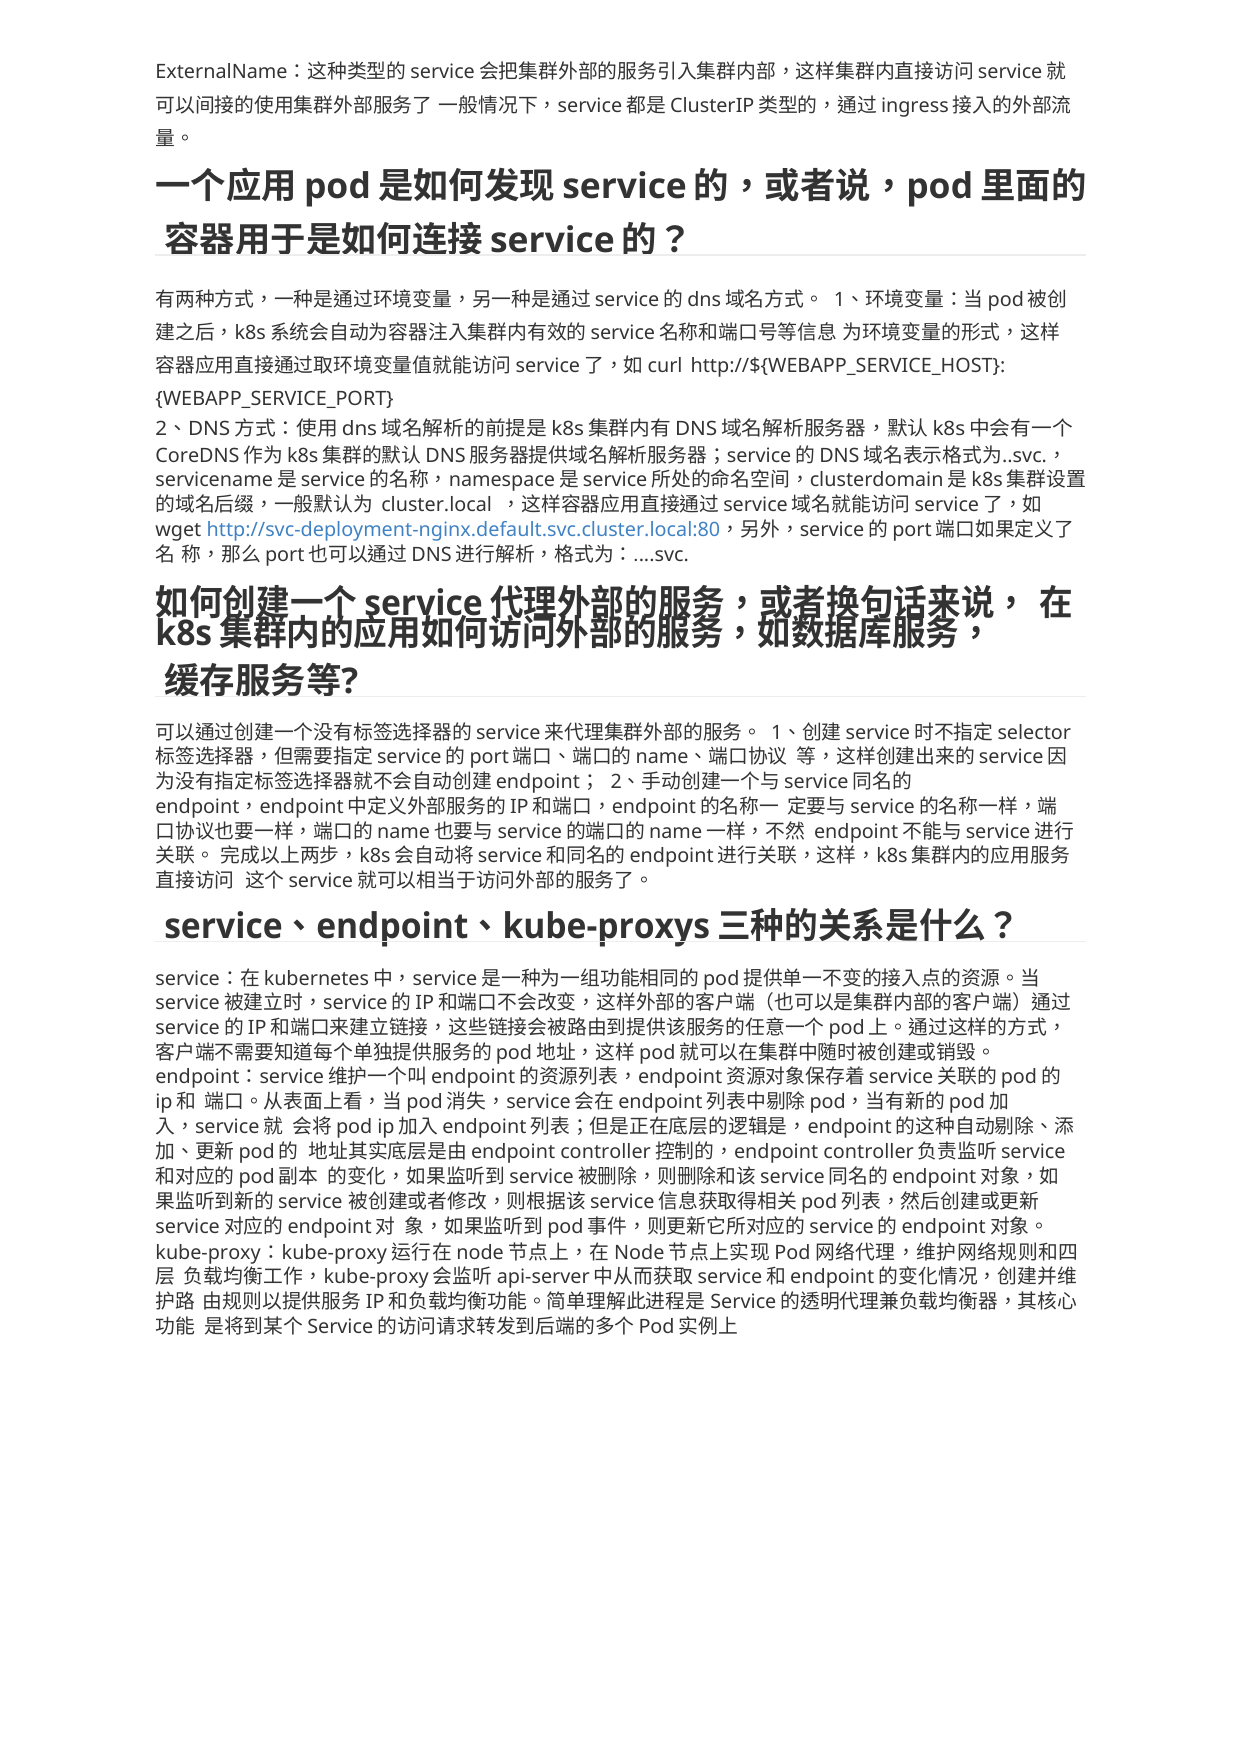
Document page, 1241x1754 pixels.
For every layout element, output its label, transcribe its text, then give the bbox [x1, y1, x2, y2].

text 可以间接的使用集群外部服务了 一般情况下，service都是ClusterIP类型的，通过ingress接入的外部流量。 [155, 86, 1076, 152]
text ExternalName：这种类型的service会把集群外部的服务引入集群内部，这样集群内直接访问service就 [155, 56, 1076, 85]
text CoreDNS作为k8s集群的默认DNS服务器提供域名解析服务器；service的DNS域名表示格式为..svc.， servicename是service的名称，namespace是service所处的命名空间，clusterdomain是k8s集群设置 的域名后缀，一般默认为 cluster.local ，这样容器应用直接通过service域名就能访问service了，如wget http://svc-deployment-nginx.default.svc.cluster.local:80，另外，service的port端口如果定义了名 称，那么port也可以通过DNS进行解析，格式为：....svc. [155, 442, 1086, 567]
text 有两种方式，一种是通过环境变量，另一种是通过service的dns域名方式。 1、环境变量：当pod被创建之后，k8s系统会自动为容器注入集群内有效的service名称和端口号等信息 为环境变量的形式，这样容器应用直接通过取环境变量值就能访问service了，如curl http://${WEBAPP_SERVICE_HOST}:{WEBAPP_SERVICE_PORT} [155, 280, 1076, 412]
subtitle 如何创建一个service代理外部的服务，或者换句话来说， 在k8s集群内的应用如何访问外部的服务，如数据库服务， [155, 589, 1076, 656]
text 容器用于是如何连接service的？ [155, 209, 1076, 254]
text 缓存服务等? [155, 656, 1076, 696]
text 2、DNS方式：使用dns域名解析的前提是k8s集群内有DNS域名解析服务器，默认k8s中会有一个 [155, 412, 1076, 441]
subtitle service、endpoint、kube-proxys三种的关系是什么？ [155, 900, 1076, 941]
text service：在kubernetes中，service是一种为一组功能相同的pod提供单一不变的接入点的资源。当 service被建立时，service的IP和端口不会改变，这样外部的客户端（也可以是集群内部的客户端）通过 service的IP和端口来建立链接，这些链接会被路由到提供该服务的任意一个pod上。通过这样的方式， 客户端不需要知道每个单独提供服务的pod地址，这样pod就可以在集群中随时被创建或销毁。 endpoint：service维护一个叫endpoint的资源列表，endpoint资源对象保存着service关联的pod的ip和 端口。从表面上看，当pod消失，service会在endpoint列表中剔除pod，当有新的pod加入，service就 会将pod ip加入endpoint列表；但是正在底层的逻辑是，endpoint的这种自动剔除、添加、更新pod的 地址其实底层是由endpoint controller控制的，endpoint controller负责监听service和对应的pod副本 的变化，如果监听到service被删除，则删除和该service同名的endpoint对象，如果监听到新的service 被创建或者修改，则根据该service信息获取得相关pod列表，然后创建或更新service对应的endpoint对 象，如果监听到pod事件，则更新它所对应的service的endpoint对象。 [155, 965, 1076, 1239]
text kube-proxy：kube-proxy运行在node节点上，在Node节点上实现Pod网络代理，维护网络规则和四层 负载均衡工作，kube-proxy会监听api-server中从而获取service和endpoint的变化情况，创建并维护路 由规则以提供服务IP和负载均衡功能。简单理解此进程是Service的透明代理兼负载均衡器，其核心功能 是将到某个Service的访问请求转发到后端的多个Pod实例上 [155, 1239, 1078, 1339]
subtitle 一个应用pod是如何发现service的，或者说，pod里面的 [155, 156, 1097, 209]
text 可以通过创建一个没有标签选择器的service来代理集群外部的服务。 1、创建service时不指定selector标签选择器，但需要指定service的port端口、端口的name、端口协议 等，这样创建出来的service因为没有指定标签选择器就不会自动创建endpoint； 2、手动创建一个与service同名的endpoint，endpoint中定义外部服务的IP和端口，endpoint的名称一 定要与service的名称一样，端口协议也要一样，端口的name也要与service的端口的name一样，不然 endpoint不能与service进行关联。 完成以上两步，k8s会自动将service和同名的endpoint进行关联，这样，k8s集群内的应用服务直接访问 这个service就可以相当于访问外部的服务了。 [155, 719, 1076, 894]
